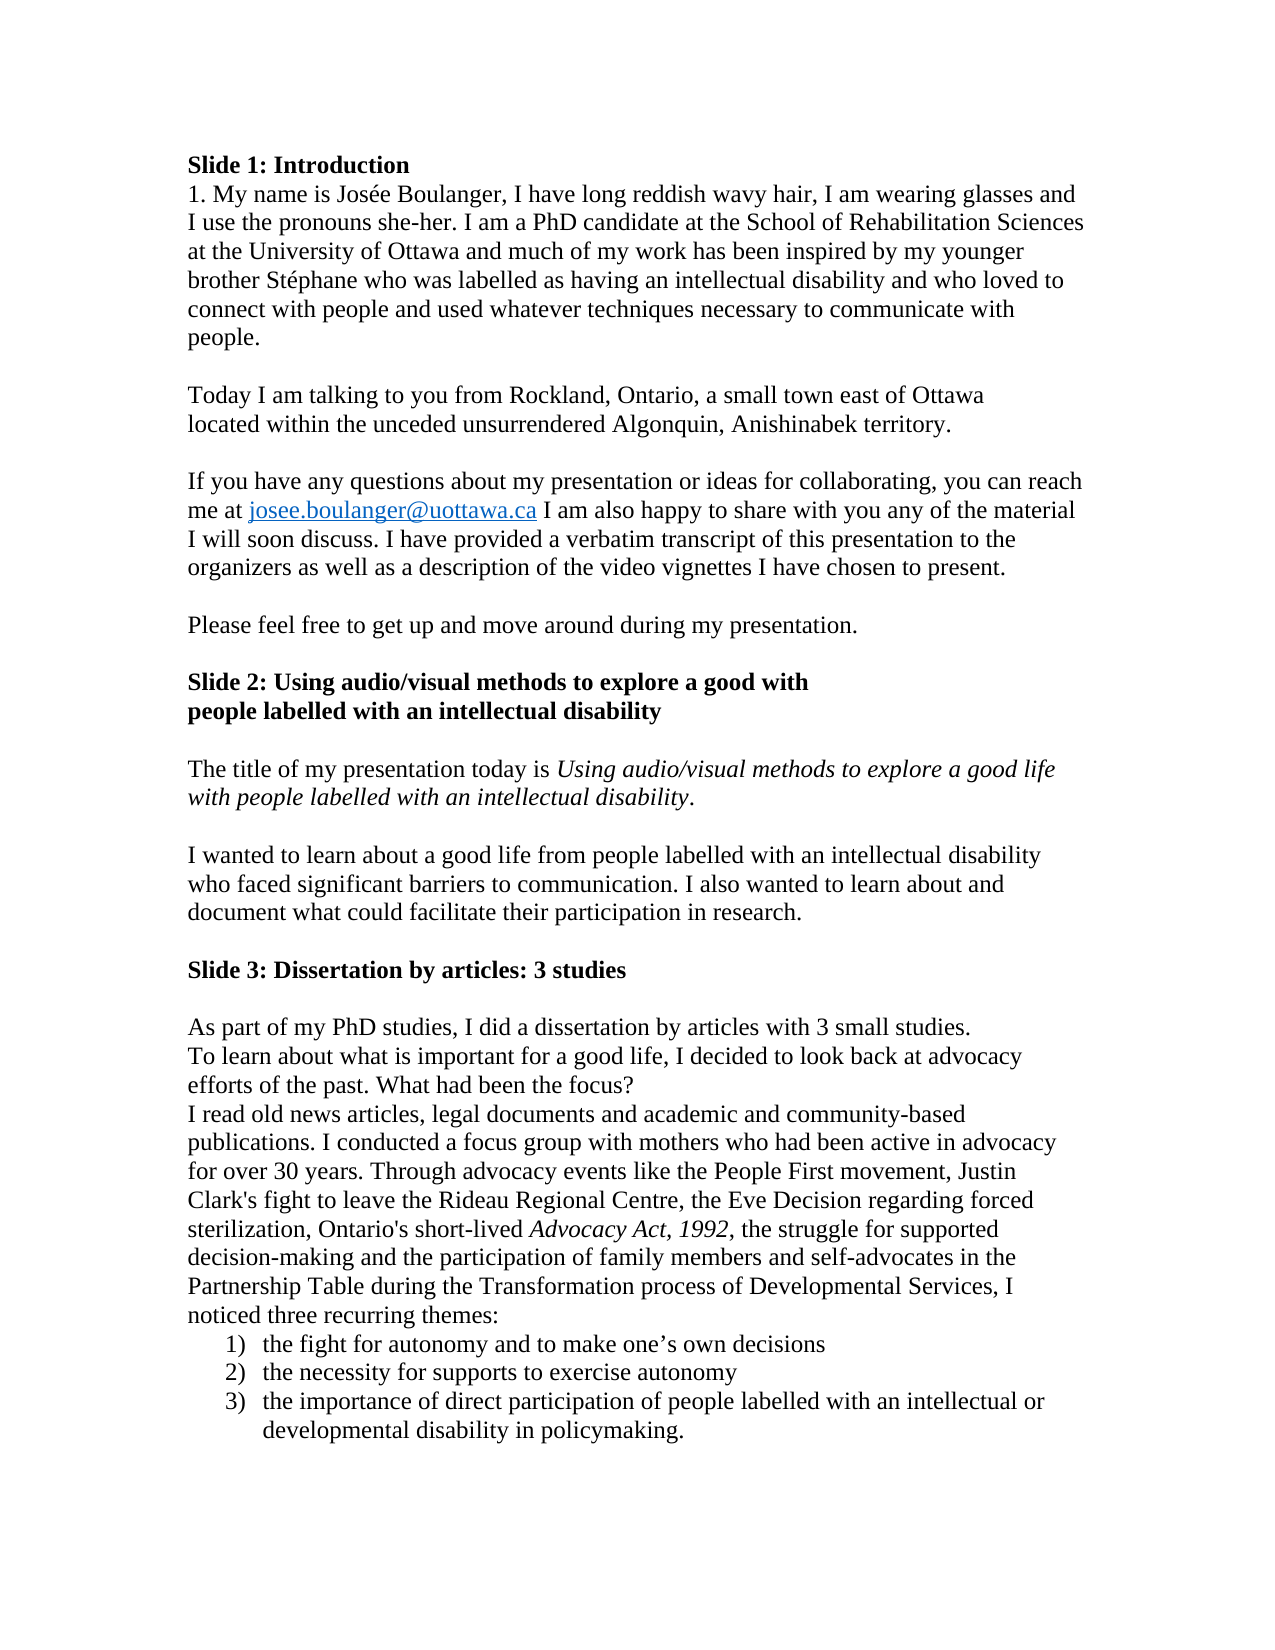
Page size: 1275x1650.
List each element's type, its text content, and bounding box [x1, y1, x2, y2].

text Slide 3: Dissertation by articles: 3 studies [187, 955, 1087, 984]
list the necessity for supports to exercise autonomy [225, 1357, 1087, 1386]
list the importance of direct participation of people labelled with an intellectual or developmental disability in policymaking. [225, 1386, 1087, 1444]
text Slide 2: Using audio/visual methods to explore a good with [187, 667, 1087, 696]
text people labelled with an intellectual disability [187, 696, 1087, 725]
text Slide 1: Introduction [187, 150, 1087, 179]
text As part of my PhD studies, I did a dissertation by articles with 3 small studies. [187, 1012, 1087, 1041]
text I wanted to learn about a good life from people labelled with an intellectual disability who faced significant barriers to communication. I also wanted to learn about and document what could facilitate their participation in research. [187, 840, 1087, 926]
list the fight for autonomy and to make one’s own decisions [225, 1329, 1087, 1357]
text 1. My name is Josée Boulanger, I have long reddish wavy hair, I am wearing glasses and I use the pronouns she-her. I am a PhD candidate at the School of Rehabilitation Sciences at the University of Ottawa and much of my work has been inspired by my younger brother Stéphane who was labelled as having an intellectual disability and who loved to connect with people and used whatever techniques necessary to communicate with people. Today I am talking to you from Rockland, Ontario, a small town east of Ottawa located within the unceded unsurrendered Algonquin, Anishinabek territory. If you have any questions about my presentation or ideas for collaborating, you can reach me at josee.boulanger@uottawa.ca I am also happy to share with you any of the material I will soon discuss. I have provided a verbatim transcript of this presentation to the organizers as well as a description of the video vignettes I have chosen to present. Please feel free to get up and move around during my presentation. [187, 179, 1087, 639]
text The title of my presentation today is Using audio/visual methods to explore a good life with people labelled with an intellectual disability. [187, 754, 1087, 811]
text To learn about what is important for a good life, I decided to look back at advocacy efforts of the past. What had been the focus? [187, 1041, 1087, 1099]
text I read old news articles, legal documents and academic and community-based publications. I conducted a focus group with mothers who had been active in advocacy for over 30 years. Through advocacy events like the People First movement, Justin Clark's fight to leave the Rideau Regional Centre, the Eve Decision regarding forced sterilization, Ontario's short-lived Advocacy Act, 1992, the struggle for supported decision-making and the participation of family members and self-advocates in the Partnership Table during the Transformation process of Developmental Services, I noticed three recurring themes: [187, 1099, 1087, 1329]
